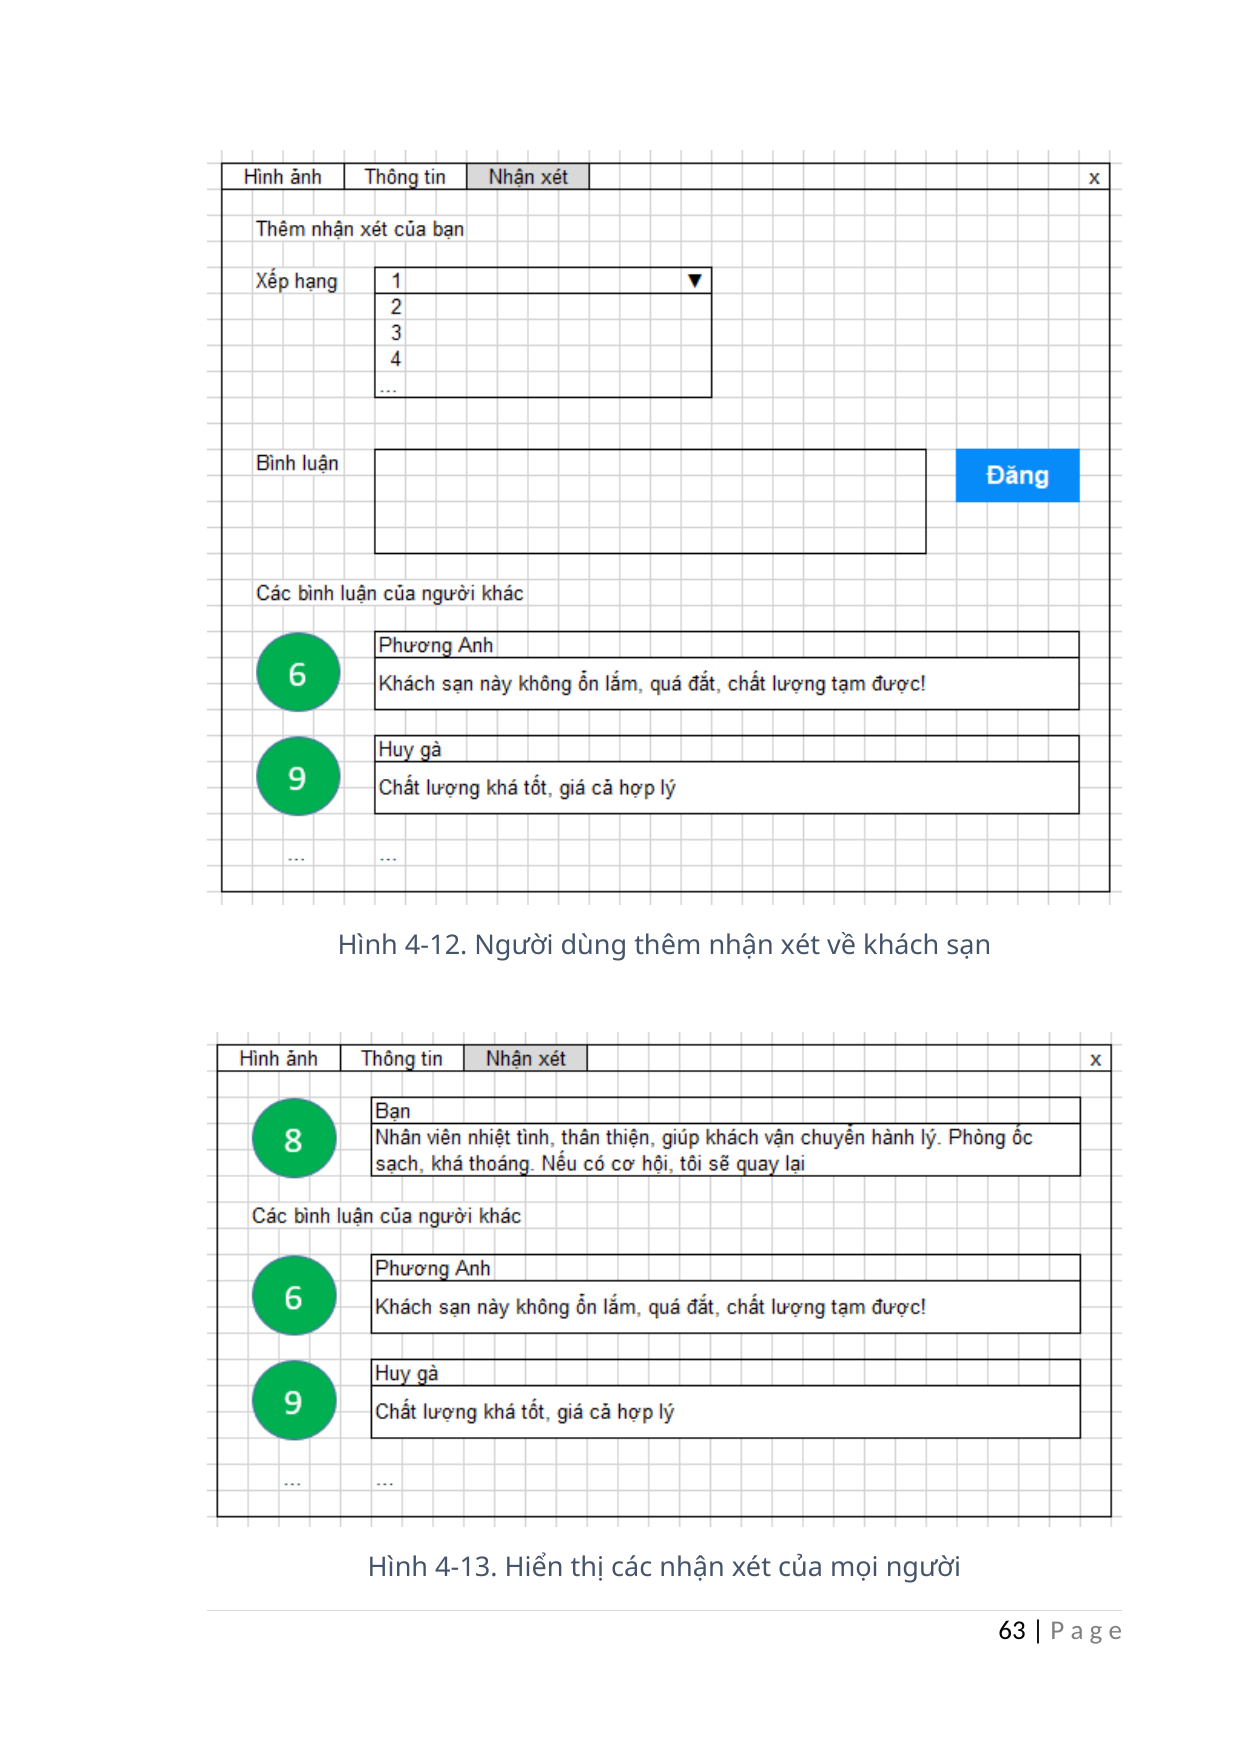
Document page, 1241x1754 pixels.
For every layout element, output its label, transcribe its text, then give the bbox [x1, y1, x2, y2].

text Hình 4-12. Người dùng thêm nhận xét về khách sạn [207, 926, 1122, 963]
picture [206, 150, 1123, 905]
picture [206, 1032, 1123, 1527]
text Hình 4-13. Hiển thị các nhận xét của mọi người [207, 1548, 1122, 1584]
